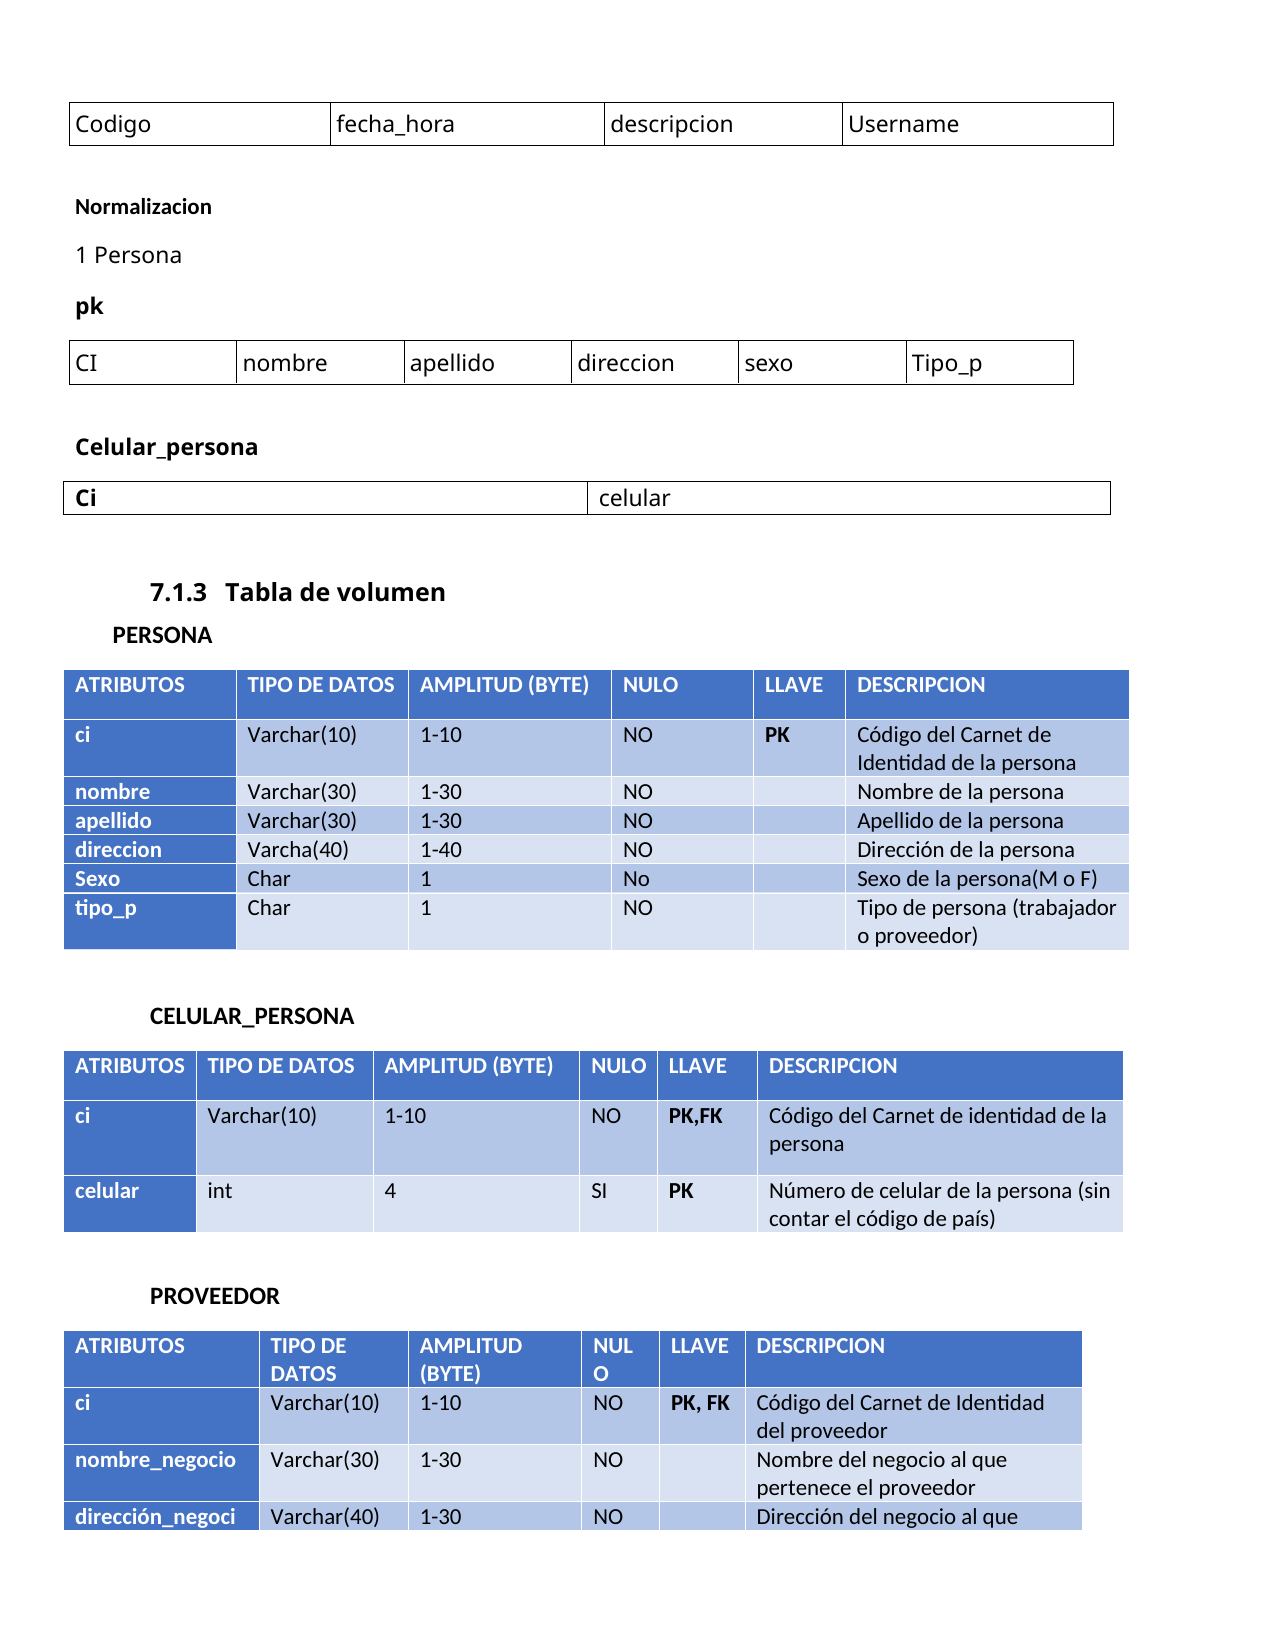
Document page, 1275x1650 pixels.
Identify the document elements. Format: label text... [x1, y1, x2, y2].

table_cell 1-30 [409, 1445, 581, 1501]
table_header TIPO DE DATOS [237, 670, 408, 719]
table_cell Varchar(30) [260, 1445, 408, 1501]
table_cell Dirección de la persona [846, 835, 1129, 863]
table_header NULO [612, 670, 753, 719]
table_cell celular [64, 1176, 196, 1232]
table_cell 1-30 [409, 1502, 581, 1530]
table_header TIPO DE DATOS [260, 1331, 408, 1387]
table_header nombre [237, 341, 404, 383]
table_header Tipo_p [907, 341, 1073, 383]
table_header direccion [572, 341, 738, 383]
table_header descripcion [605, 103, 842, 145]
table_cell PK [754, 720, 845, 776]
table_header Username [843, 103, 1113, 145]
table_cell Código del Carnet de identidad de la persona [758, 1101, 1123, 1175]
table_header LLAVE [754, 670, 845, 719]
table_cell 1 [409, 894, 611, 949]
table_cell PK [658, 1176, 757, 1232]
table_cell 4 [374, 1176, 579, 1232]
table_header CI [70, 341, 236, 383]
table_header apellido [405, 341, 571, 383]
table_cell ci [64, 720, 236, 776]
table_header sexo [739, 341, 906, 383]
table_cell Varcha(40) [237, 835, 408, 863]
table_cell [660, 1502, 745, 1530]
table_header NULO [582, 1331, 659, 1387]
table_cell 1-40 [409, 835, 611, 863]
text PERSONA [75, 619, 1107, 650]
table_cell ci [64, 1388, 259, 1444]
table_header Ci [64, 482, 587, 514]
table_header ATRIBUTOS [64, 670, 236, 719]
table_cell Varchar(30) [237, 777, 408, 805]
table_cell [754, 864, 845, 892]
table_cell ci [64, 1101, 196, 1175]
table_header TIPO DE DATOS [197, 1051, 373, 1100]
table_header Codigo [70, 103, 330, 145]
table_header DESCRIPCION [846, 670, 1129, 719]
text Celular_persona [75, 431, 1107, 462]
table_cell 1-10 [409, 1388, 581, 1444]
table_cell NO [582, 1502, 659, 1530]
table_cell dirección_negocio [64, 1502, 259, 1530]
table_header celular [588, 482, 1110, 514]
table_header LLAVE [660, 1331, 745, 1387]
table_cell nombre [64, 777, 236, 805]
table_cell NO [580, 1101, 657, 1175]
table_cell Tipo de persona (trabajador o proveedor) [846, 894, 1129, 949]
table_cell Sexo de la persona(M o F) [846, 864, 1129, 892]
table_cell [754, 835, 845, 863]
table_cell 1-10 [374, 1101, 579, 1175]
table_cell 1-10 [409, 720, 611, 776]
text PROVEEDOR [75, 1280, 1107, 1311]
text Normalizacion [75, 192, 1107, 221]
table_cell [754, 894, 845, 949]
subtitle Tabla de volumen [150, 574, 1107, 608]
table_header fecha_hora [331, 103, 604, 145]
table_cell Varchar(30) [237, 806, 408, 834]
table_cell [754, 806, 845, 834]
table_cell [754, 777, 845, 805]
table_cell Varchar(10) [237, 720, 408, 776]
table_cell Código del Carnet de Identidad del proveedor [746, 1388, 1082, 1444]
table_cell Sexo [64, 864, 236, 892]
table_cell NO [582, 1388, 659, 1444]
table_cell Varchar(10) [197, 1101, 373, 1175]
table_cell NO [612, 777, 753, 805]
table_cell SI [580, 1176, 657, 1232]
table_header LLAVE [658, 1051, 757, 1100]
table_cell 1-30 [409, 777, 611, 805]
table_cell Código del Carnet de Identidad de la persona [846, 720, 1129, 776]
table_cell [660, 1445, 745, 1501]
table_cell apellido [64, 806, 236, 834]
table_cell nombre_negocio [64, 1445, 259, 1501]
table_cell 1 [409, 864, 611, 892]
table_cell tipo_p [64, 894, 236, 949]
table_header DESCRIPCION [746, 1331, 1082, 1387]
table_cell int [197, 1176, 373, 1232]
table_header ATRIBUTOS [64, 1331, 259, 1387]
table_header DESCRIPCION [758, 1051, 1123, 1100]
table_cell NO [612, 806, 753, 834]
table_cell PK,FK [658, 1101, 757, 1175]
table_cell Apellido de la persona [846, 806, 1129, 834]
table_cell 1-30 [409, 806, 611, 834]
table_cell No [612, 864, 753, 892]
text 1 Persona [75, 239, 1107, 271]
table_cell direccion [64, 835, 236, 863]
table_header NULO [580, 1051, 657, 1100]
table_header ATRIBUTOS [64, 1051, 196, 1100]
table_header AMPLITUD (BYTE) [409, 1331, 581, 1387]
table_cell Número de celular de la persona (sin contar el código de país) [758, 1176, 1123, 1232]
table_cell Varchar(10) [260, 1388, 408, 1444]
table_cell Char [237, 864, 408, 892]
table_cell NO [612, 894, 753, 949]
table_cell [746, 1502, 1082, 1530]
text pk [75, 290, 1107, 321]
table_header AMPLITUD (BYTE) [374, 1051, 579, 1100]
table_cell NO [612, 835, 753, 863]
table_header AMPLITUD (BYTE) [409, 670, 611, 719]
table_cell Varchar(40) [260, 1502, 408, 1530]
table_cell PK, FK [660, 1388, 745, 1444]
table_cell NO [612, 720, 753, 776]
table_cell Nombre de la persona [846, 777, 1129, 805]
table_cell Nombre del negocio al que pertenece el proveedor [746, 1445, 1082, 1501]
table_cell Char [237, 894, 408, 949]
table_cell NO [582, 1445, 659, 1501]
text CELULAR_PERSONA [75, 1000, 1107, 1031]
